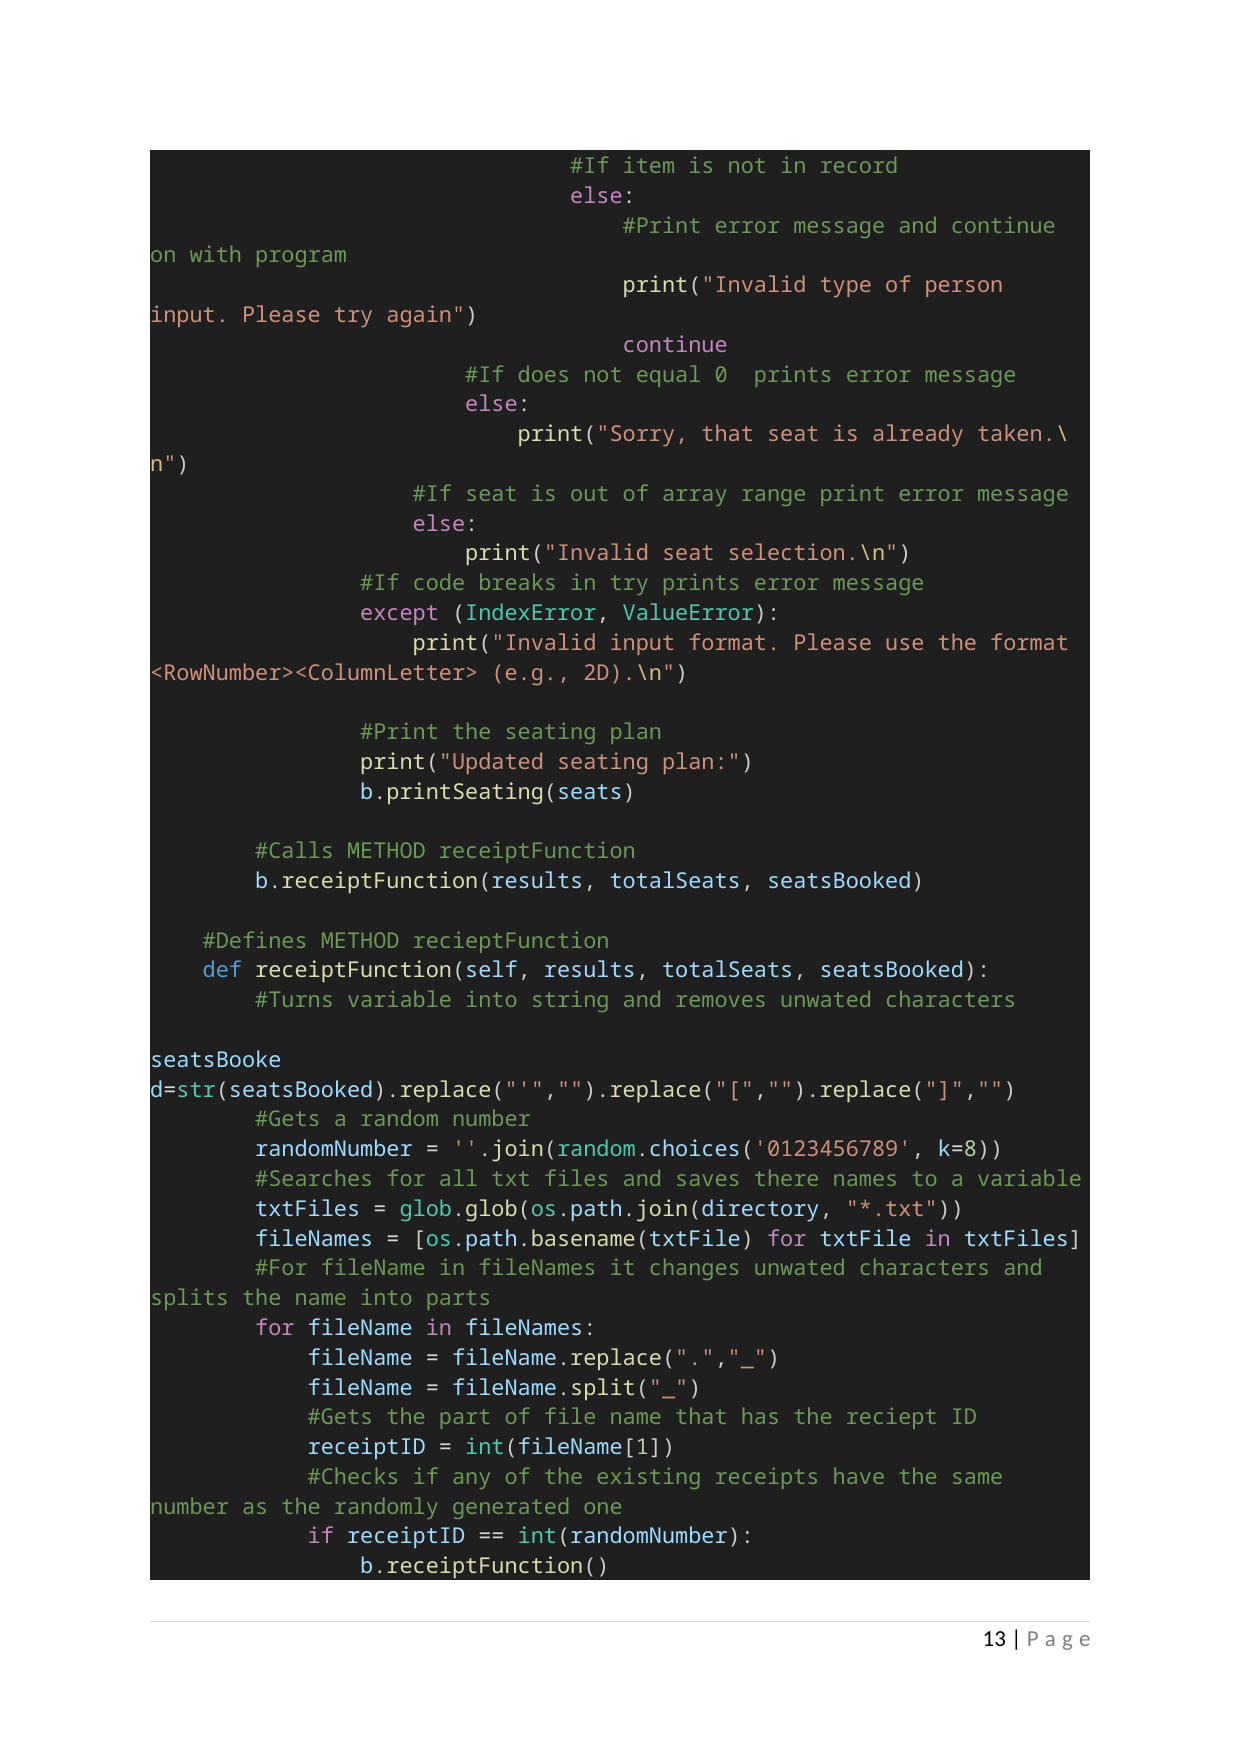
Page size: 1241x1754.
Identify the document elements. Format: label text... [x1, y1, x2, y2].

text #Print error message and continue on with program [150, 209, 1090, 269]
text fileNames = [os.path.basename(txtFile) for txtFile in txtFiles] [150, 1222, 1090, 1252]
text #For fileName in fileNames it changes unwated characters and splits the name into parts [150, 1252, 1090, 1312]
text #Searches for all txt files and saves there names to a variable [150, 1163, 1090, 1193]
text except (IndexError, ValueError): [150, 597, 1090, 627]
text print("Invalid type of person input. Please try again") [150, 269, 1090, 329]
text else: [150, 507, 1090, 537]
text b.receiptFunction() [150, 1550, 1090, 1580]
text else: [150, 180, 1090, 209]
text b.printSeating(seats) [150, 776, 1090, 805]
text print("Invalid seat selection.\n") [150, 537, 1090, 567]
text fileName = fileName.split("_") [150, 1371, 1090, 1401]
text print("Updated seating plan:") [150, 746, 1090, 776]
text txtFiles = glob.glob(os.path.join(directory, "*.txt")) [150, 1193, 1090, 1222]
text print("Sorry, that seat is already taken.\n") [150, 418, 1090, 478]
text #Gets the part of file name that has the reciept ID [150, 1401, 1090, 1431]
text else: [150, 388, 1090, 418]
text continue [150, 329, 1090, 358]
text fileName = fileName.replace(".","_") [150, 1342, 1090, 1371]
text #Calls METHOD receiptFunction [150, 835, 1090, 865]
text randomNumber = ''.join(random.choices('0123456789', k=8)) [150, 1133, 1090, 1163]
text print("Invalid input format. Please use the format <RowNumber><ColumnLetter> (e.g., 2D).\n") [150, 627, 1090, 686]
text #Print the seating plan [150, 716, 1090, 746]
text #If does not equal 0 prints error message [150, 358, 1090, 388]
text b.receiptFunction(results, totalSeats, seatsBooked) [150, 865, 1090, 895]
text #If code breaks in try prints error message [150, 567, 1090, 597]
text #Defines METHOD recieptFunction [150, 924, 1090, 954]
text receiptID = int(fileName[1]) [150, 1431, 1090, 1461]
text #Checks if any of the existing receipts have the same number as the randomly generated one [150, 1461, 1090, 1520]
text for fileName in fileNames: [150, 1312, 1090, 1342]
text #Gets a random number [150, 1103, 1090, 1133]
text #If seat is out of array range print error message [150, 478, 1090, 507]
text #If item is not in record [150, 150, 1090, 180]
text if receiptID == int(randomNumber): [150, 1520, 1090, 1550]
text def receiptFunction(self, results, totalSeats, seatsBooked): [150, 954, 1090, 984]
text #Turns variable into string and removes unwated characters [150, 984, 1090, 1014]
text seatsBooked=str(seatsBooked).replace("'","").replace("[","").replace("]","") [150, 1014, 1090, 1103]
